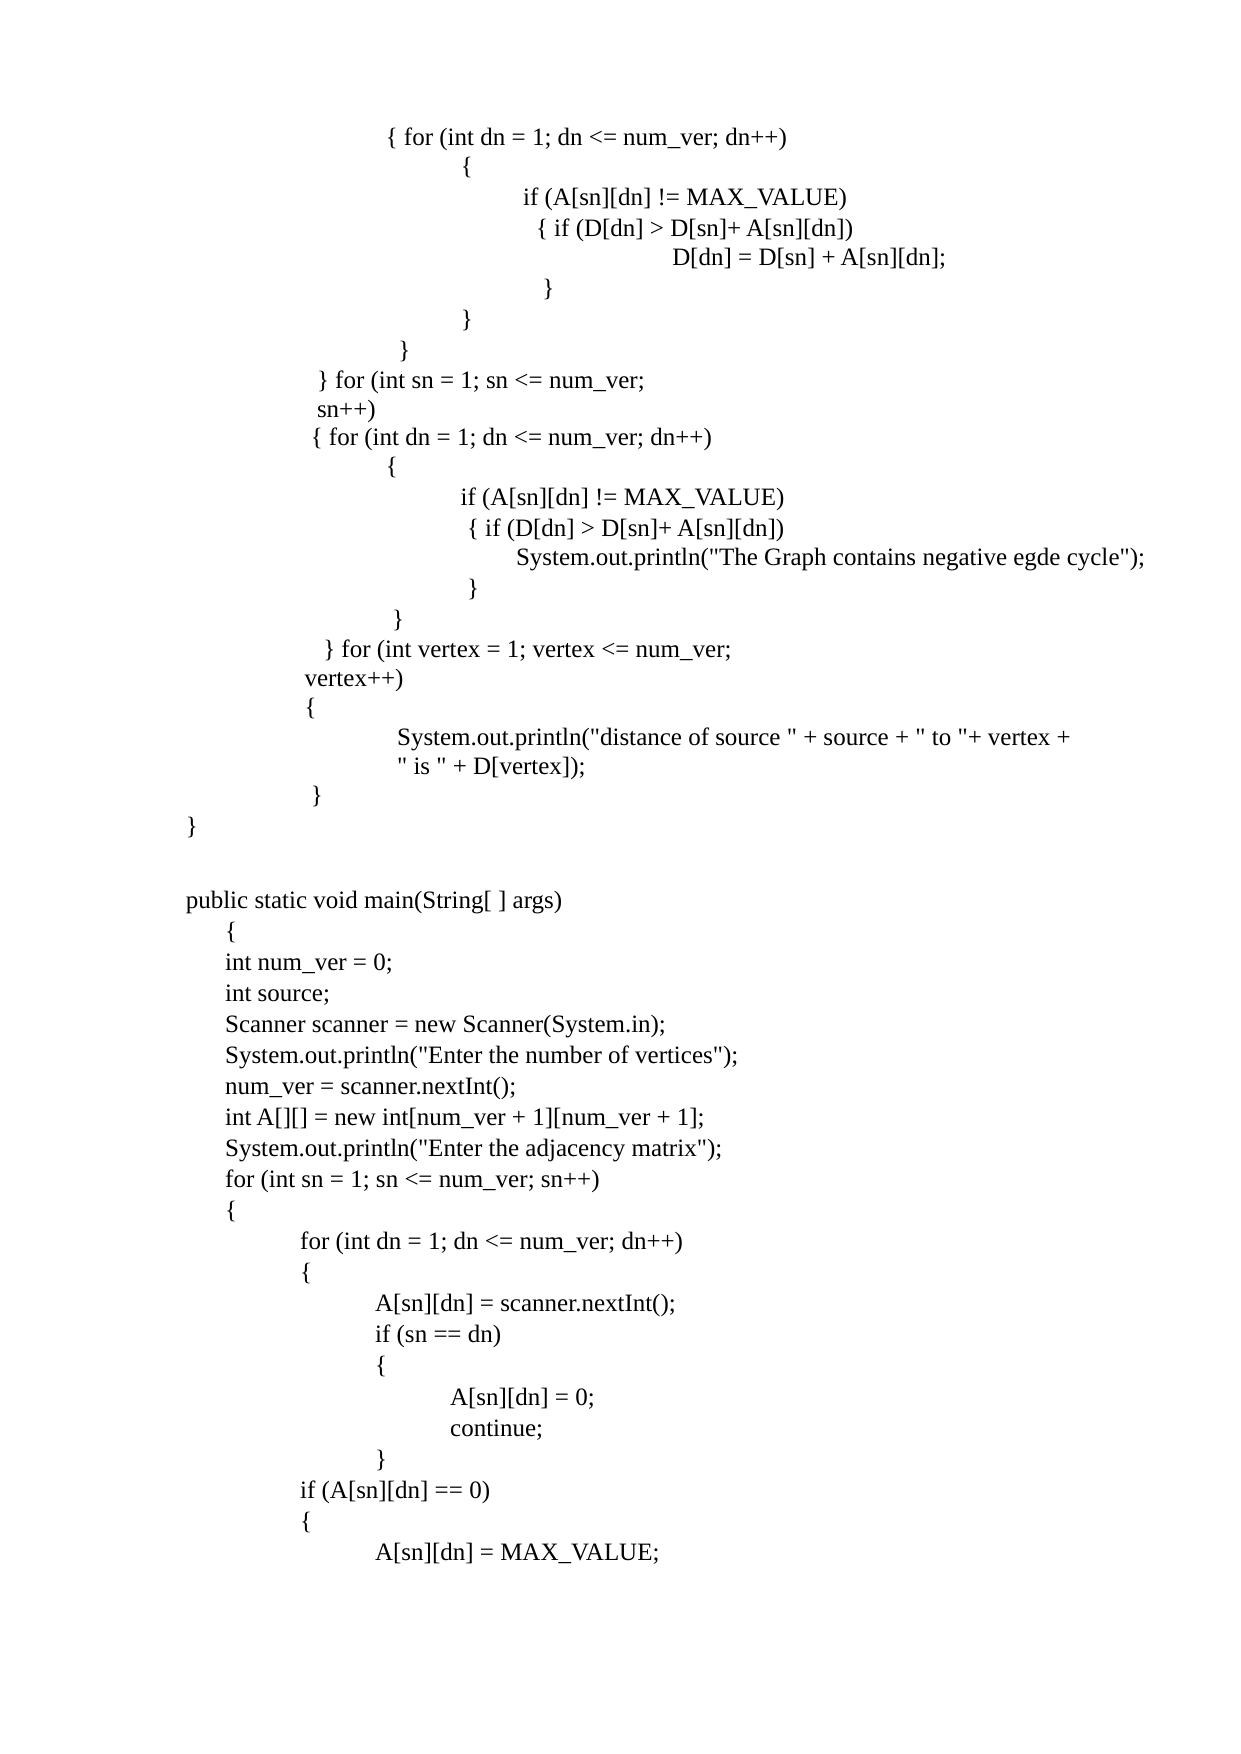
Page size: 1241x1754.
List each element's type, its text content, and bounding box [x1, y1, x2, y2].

text int A[][] = new int[num_ver + 1][num_ver + 1]; [186, 1102, 1152, 1131]
text if (A[sn][dn] == 0) [186, 1475, 1152, 1503]
text { [186, 1257, 1152, 1286]
text Scanner scanner = new Scanner(System.in); [186, 1009, 1152, 1038]
text A[sn][dn] = 0; [186, 1382, 1152, 1410]
text } [542, 273, 1152, 302]
text } [461, 304, 1152, 333]
text if (A[sn][dn] != MAX_VALUE) [218, 182, 1152, 211]
text { for (int dn = 1; dn <= num_ver; dn++) [311, 423, 746, 451]
text } [398, 335, 1152, 364]
text A[sn][dn] = scanner.nextInt(); [186, 1288, 1152, 1317]
text } [311, 780, 1152, 809]
text int num_ver = 0; [186, 947, 1152, 976]
text { [461, 151, 1152, 180]
text { for (int dn = 1; dn <= num_ver; dn++) [386, 123, 815, 151]
text for (int sn = 1; sn <= num_ver; sn++) [186, 1164, 1152, 1193]
text { [186, 1506, 1152, 1534]
text System.out.println("The Graph contains negative egde cycle"); [150, 542, 1145, 571]
text System.out.println("Enter the adjacency matrix"); [186, 1133, 1152, 1162]
text for (int dn = 1; dn <= num_ver; dn++) [186, 1226, 1152, 1255]
text } [186, 811, 1152, 840]
text { if (D[dn] > D[sn]+ A[sn][dn]) [536, 213, 883, 242]
text } [392, 604, 1152, 633]
text int source; [186, 978, 1152, 1007]
text num_ver = scanner.nextInt(); [186, 1071, 1152, 1100]
text if (sn == dn) [186, 1319, 1152, 1348]
text { if (D[dn] > D[sn]+ A[sn][dn]) [467, 513, 814, 542]
text D[dn] = D[sn] + A[sn][dn]; [466, 242, 1152, 271]
text System.out.println("Enter the number of vertices"); [186, 1040, 1152, 1069]
text } [467, 573, 1152, 602]
text System.out.println("distance of source " + source + " to "+ vertex + " is " + D[vertex]); [397, 723, 1081, 780]
text { [186, 916, 1152, 945]
text } [186, 1444, 1152, 1472]
text { [386, 451, 1152, 480]
text { [304, 692, 1152, 721]
text { [186, 1351, 1152, 1379]
text public static void main(String[ ] args) [186, 885, 1152, 914]
text { [186, 1195, 1152, 1224]
text } for (int vertex = 1; vertex <= num_ver; vertex++) [304, 635, 771, 692]
text continue; [186, 1413, 1152, 1441]
text } for (int sn = 1; sn <= num_ver; sn++) [317, 366, 662, 423]
text if (A[sn][dn] != MAX_VALUE) [150, 482, 1095, 511]
text A[sn][dn] = MAX_VALUE; [186, 1537, 1152, 1566]
